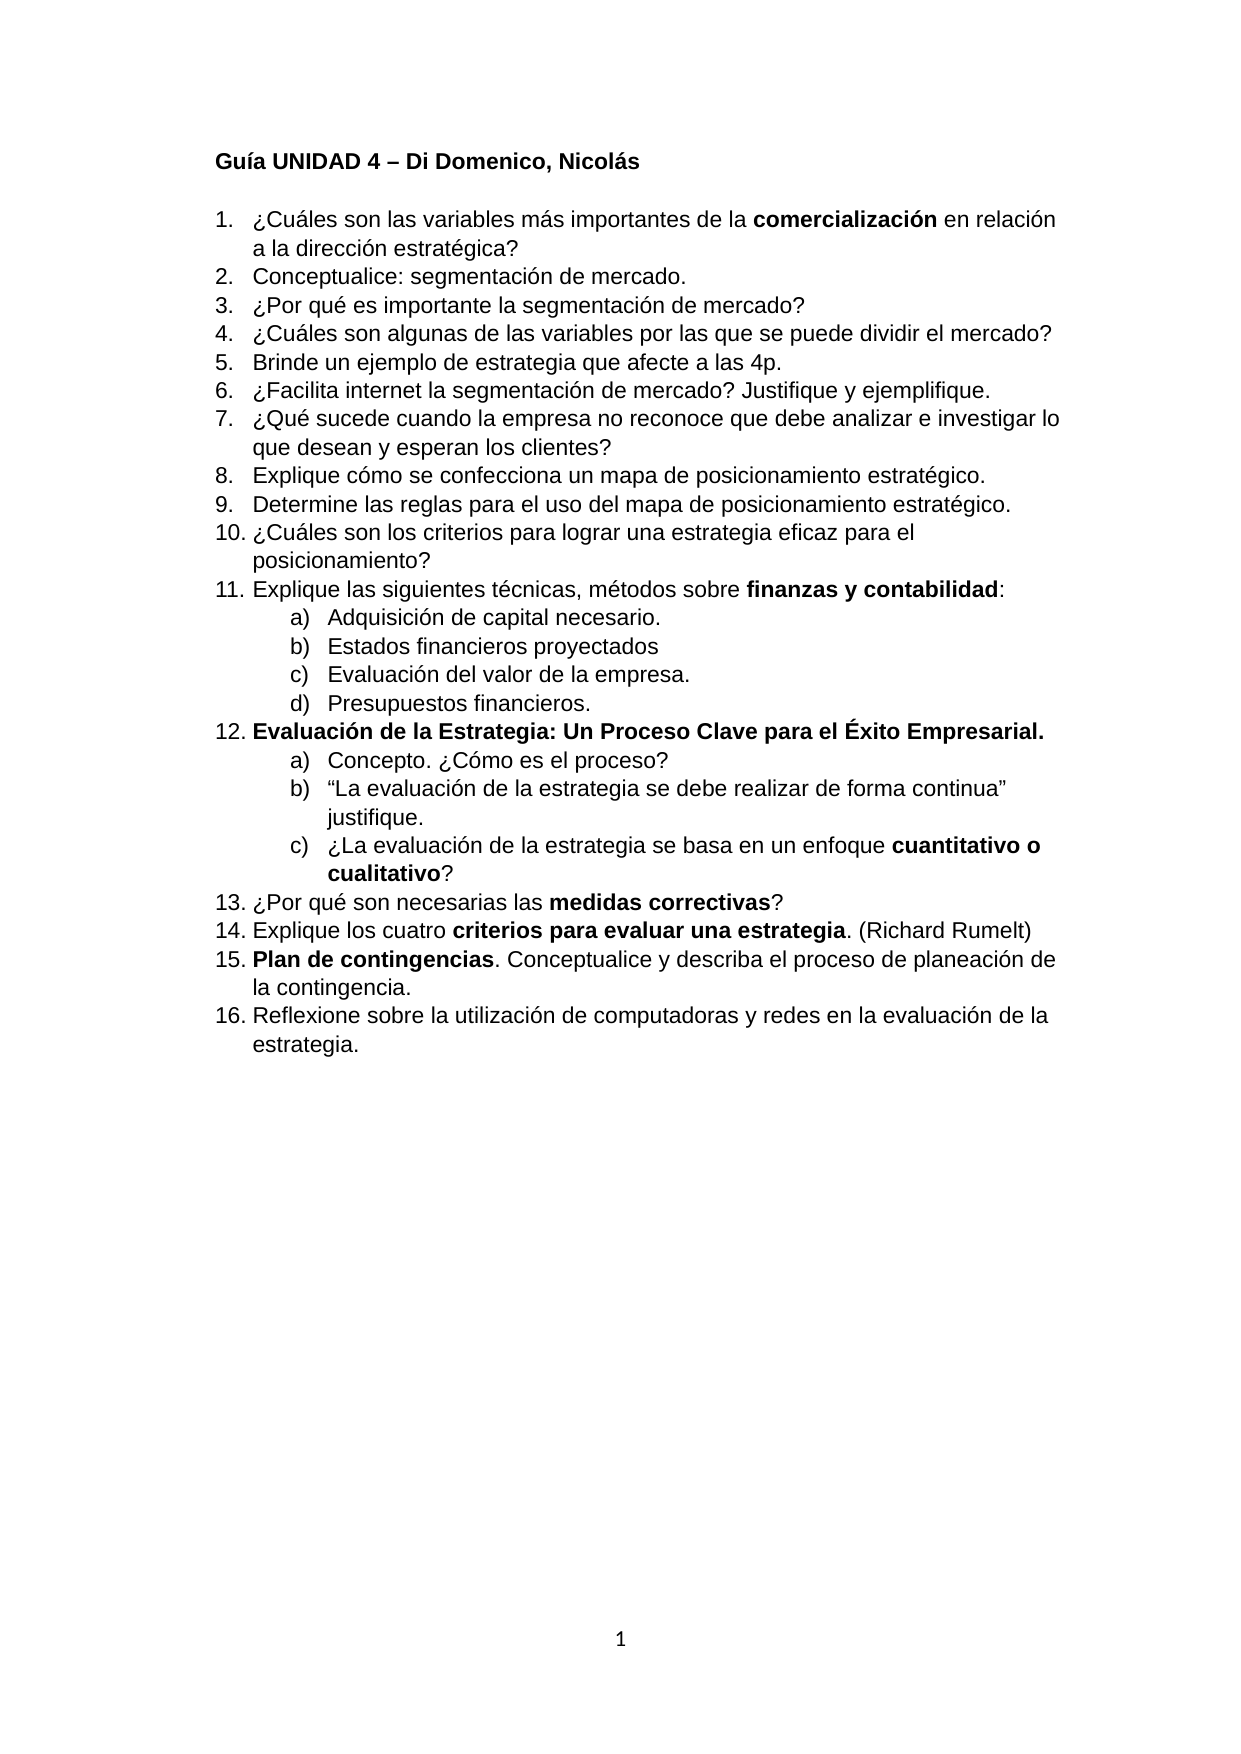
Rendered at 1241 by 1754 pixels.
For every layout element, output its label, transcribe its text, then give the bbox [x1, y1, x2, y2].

list ¿Cuáles son algunas de las variables por las que se puede dividir el mercado? [215, 320, 1063, 346]
list Explique cómo se confecciona un mapa de posicionamiento estratégico. [215, 462, 1063, 488]
list ¿Cuáles son los criterios para lograr una estrategia eficaz para el posicionamiento? [215, 519, 1063, 574]
list Presupuestos financieros. [290, 690, 1063, 716]
list “La evaluación de la estrategia se debe realizar de forma continua” justifique. [290, 775, 1063, 830]
list ¿Por qué son necesarias las medidas correctivas? [215, 889, 1063, 915]
list ¿Facilita internet la segmentación de mercado? Justifique y ejemplifique. [215, 377, 1063, 403]
list Concepto. ¿Cómo es el proceso? [290, 747, 1063, 773]
list ¿La evaluación de la estrategia se basa en un enfoque cuantitativo o cualitativo? [290, 832, 1063, 887]
list Evaluación de la Estrategia: Un Proceso Clave para el Éxito Empresarial. [215, 718, 1063, 744]
list ¿Por qué es importante la segmentación de mercado? [215, 292, 1063, 318]
list Reflexione sobre la utilización de computadoras y redes en la evaluación de la estrategia. [215, 1002, 1063, 1057]
list Explique las siguientes técnicas, métodos sobre finanzas y contabilidad: [215, 576, 1063, 602]
list Estados financieros proyectados [290, 633, 1063, 659]
list Plan de contingencias. Conceptualice y describa el proceso de planeación de la contingencia. [215, 946, 1063, 1000]
list Determine las reglas para el uso del mapa de posicionamiento estratégico. [215, 491, 1063, 517]
list Evaluación del valor de la empresa. [290, 661, 1063, 688]
list ¿Cuáles son las variables más importantes de la comercialización en relación a la dirección estratégica? [215, 206, 1063, 261]
list ¿Qué sucede cuando la empresa no reconoce que debe analizar e investigar lo que desean y esperan los clientes? [215, 405, 1063, 460]
list Explique los cuatro criterios para evaluar una estrategia. (Richard Rumelt) [215, 917, 1063, 943]
list Brinde un ejemplo de estrategia que afecte a las 4p. [215, 348, 1063, 375]
list Conceptualice: segmentación de mercado. [215, 263, 1063, 289]
text Guía UNIDAD 4 – Di Domenico, Nicolás [215, 148, 1063, 174]
list Adquisición de capital necesario. [290, 604, 1063, 631]
